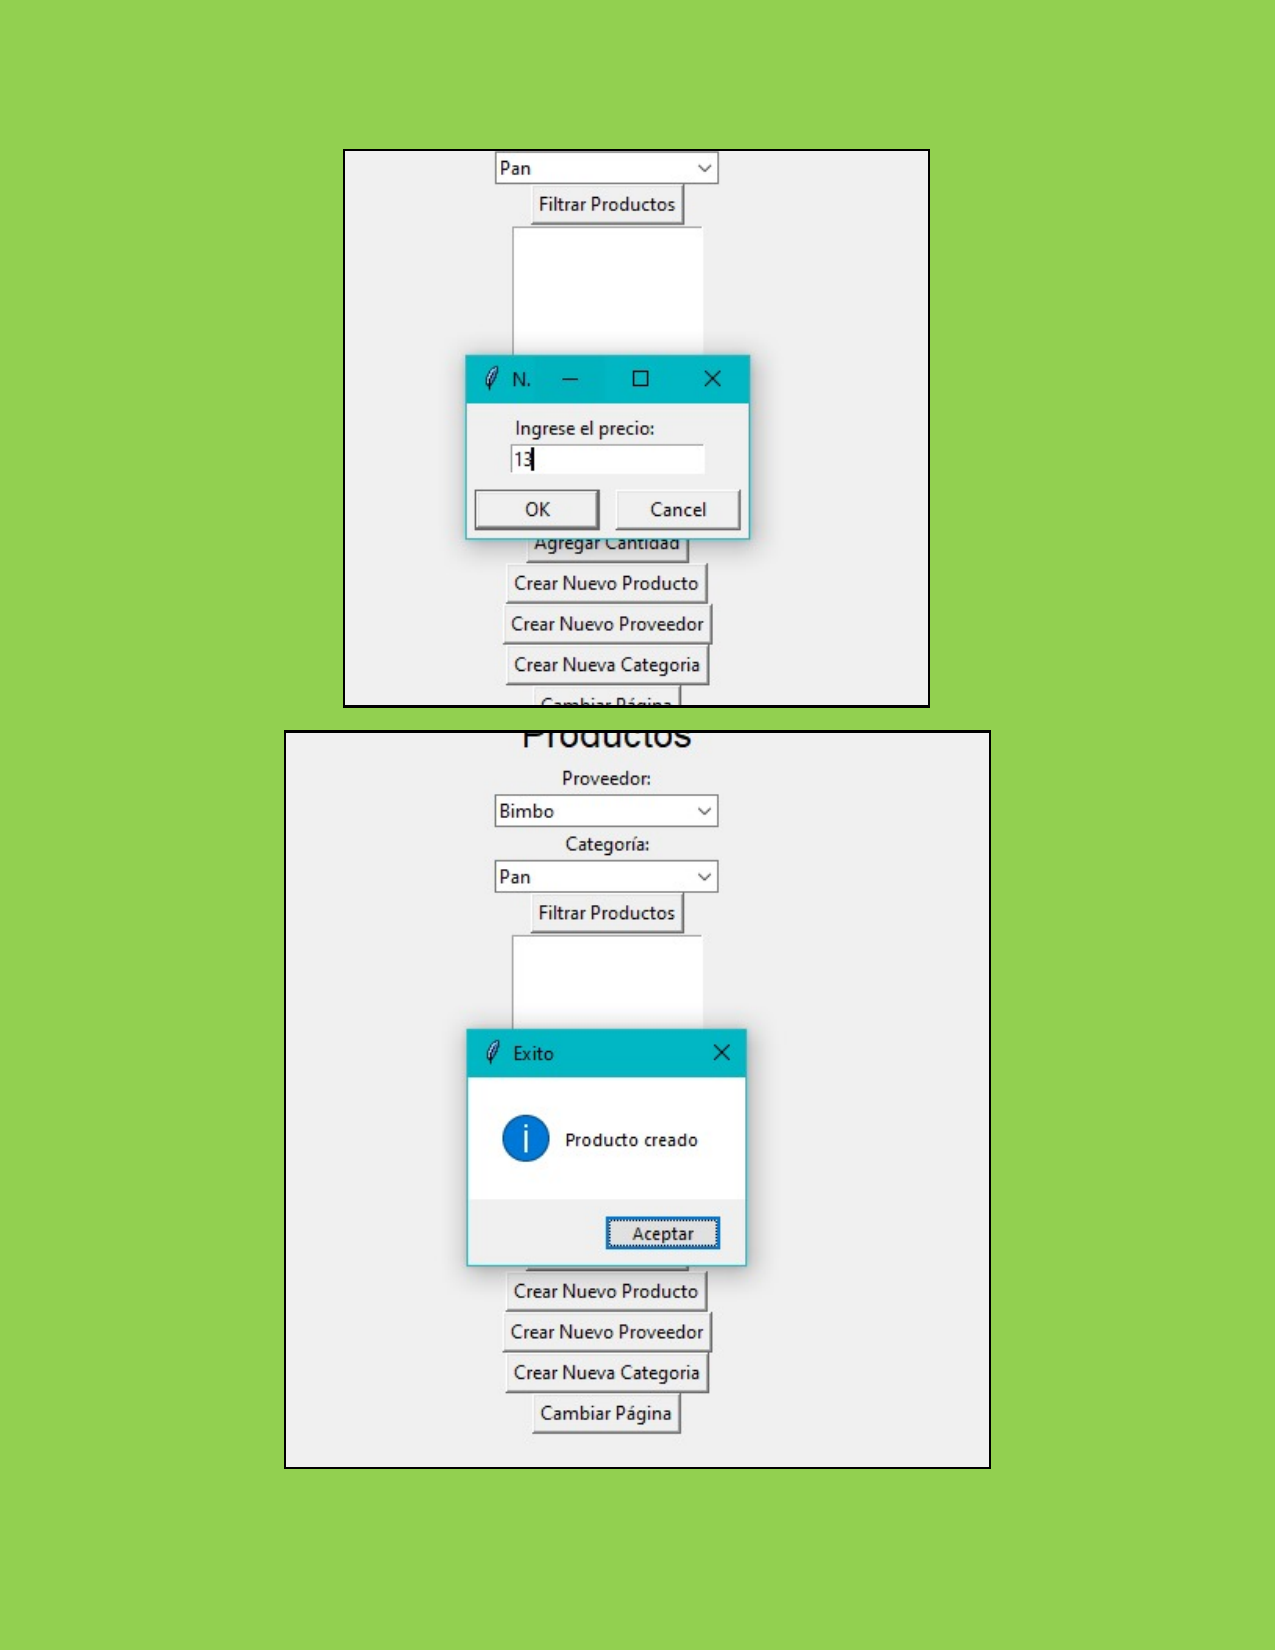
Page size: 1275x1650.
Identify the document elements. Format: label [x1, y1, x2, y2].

picture [345, 151, 928, 705]
picture [286, 733, 989, 1467]
